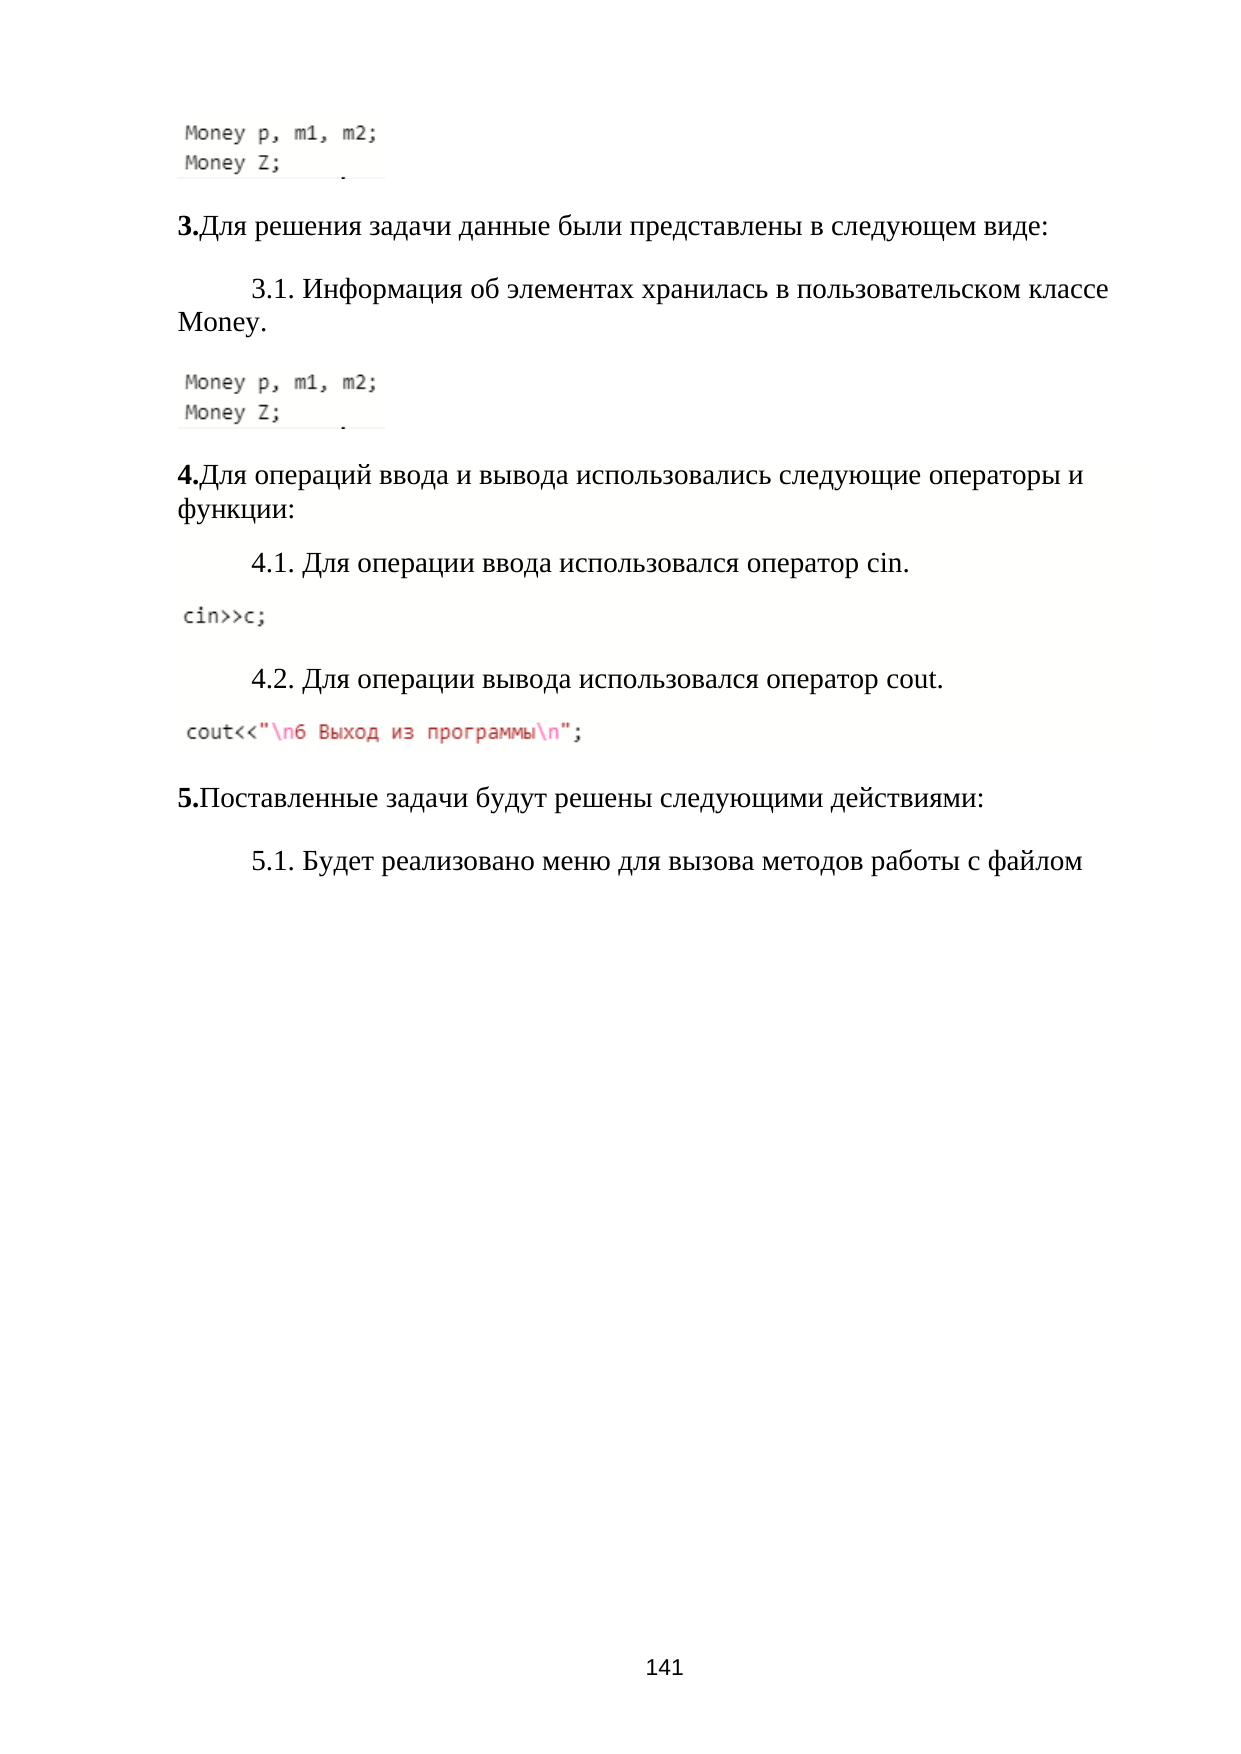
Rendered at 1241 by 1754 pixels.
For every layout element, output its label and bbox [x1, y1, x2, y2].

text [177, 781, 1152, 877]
picture [177, 118, 385, 179]
picture [177, 715, 592, 752]
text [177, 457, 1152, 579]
picture [177, 367, 385, 429]
picture [177, 599, 273, 641]
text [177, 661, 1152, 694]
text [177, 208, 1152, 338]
